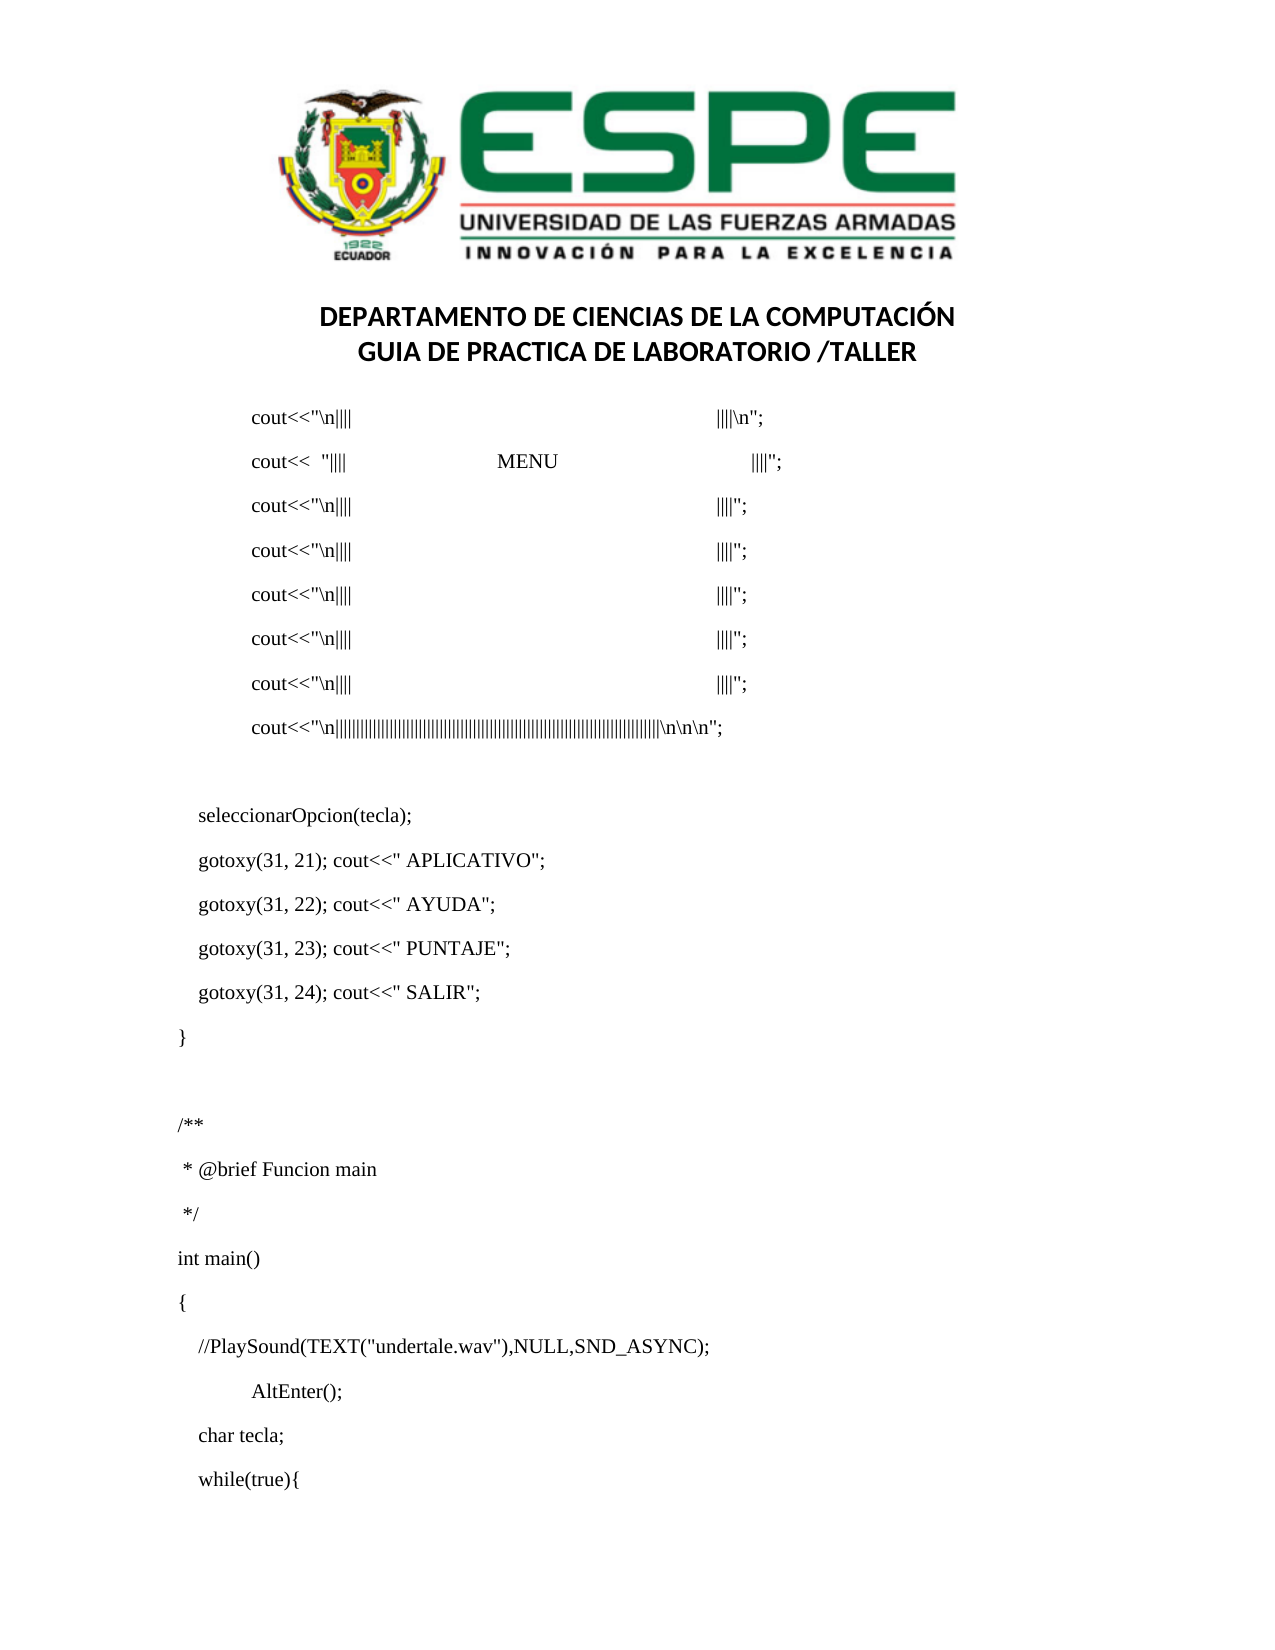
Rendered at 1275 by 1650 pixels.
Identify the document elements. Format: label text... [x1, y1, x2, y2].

text cout<<"\n|||| ||||"; [177, 493, 1098, 517]
text cout<<"\n|||| ||||"; [177, 626, 1098, 650]
text //PlaySound(TEXT("undertale.wav"),NULL,SND_ASYNC); [177, 1334, 1098, 1358]
text cout<<"\n|||| ||||"; [177, 670, 1098, 694]
picture [254, 74, 972, 280]
text AltEnter(); [177, 1379, 1098, 1403]
text char tecla; [177, 1423, 1098, 1447]
text gotoxy(31, 24); cout<<" SALIR"; [177, 980, 1098, 1004]
text /** [177, 1113, 1098, 1137]
text cout<<"\n|||| ||||\n"; [177, 405, 1098, 429]
text cout<< "|||| MENU ||||"; [177, 449, 1098, 473]
text { [177, 1290, 1098, 1314]
text } [177, 1024, 1098, 1049]
text gotoxy(31, 21); cout<<" APLICATIVO"; [177, 847, 1098, 872]
text */ [177, 1202, 1098, 1226]
text cout<<"\n|||| ||||"; [177, 538, 1098, 562]
text seleccionarOpcion(tecla); [177, 803, 1098, 827]
text cout<<"\n||||||||||||||||||||||||||||||||||||||||||||||||||||||||||||||||||||||||||||||\n\n\n"; [177, 715, 1098, 739]
text while(true){ [177, 1467, 1098, 1491]
text gotoxy(31, 23); cout<<" PUNTAJE"; [177, 936, 1098, 960]
text int main() [177, 1246, 1098, 1270]
text gotoxy(31, 22); cout<<" AYUDA"; [177, 892, 1098, 916]
text cout<<"\n|||| ||||"; [177, 582, 1098, 606]
text * @brief Funcion main [177, 1157, 1098, 1181]
